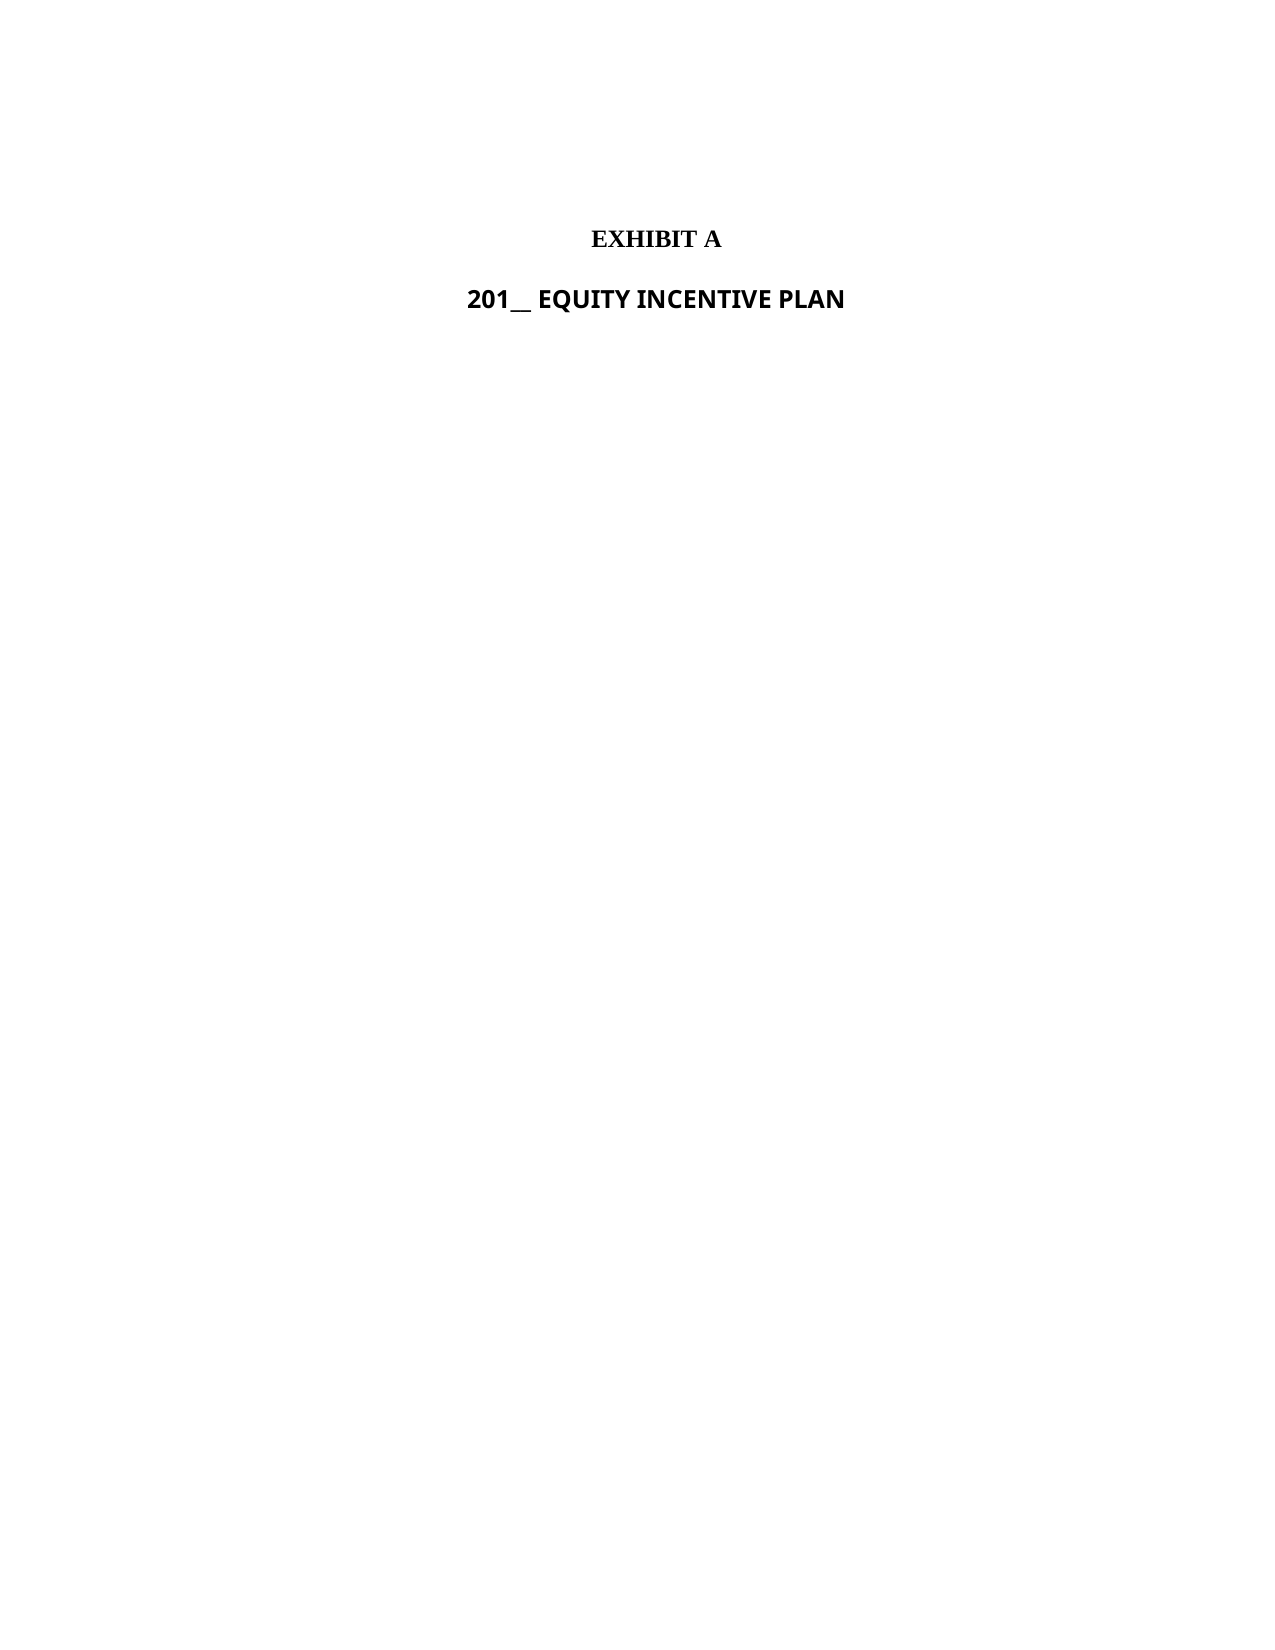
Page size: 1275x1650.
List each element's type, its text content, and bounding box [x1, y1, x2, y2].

text EXHIBIT A [150, 224, 1162, 253]
text 201__ equity incentive PLAN [150, 282, 1162, 316]
